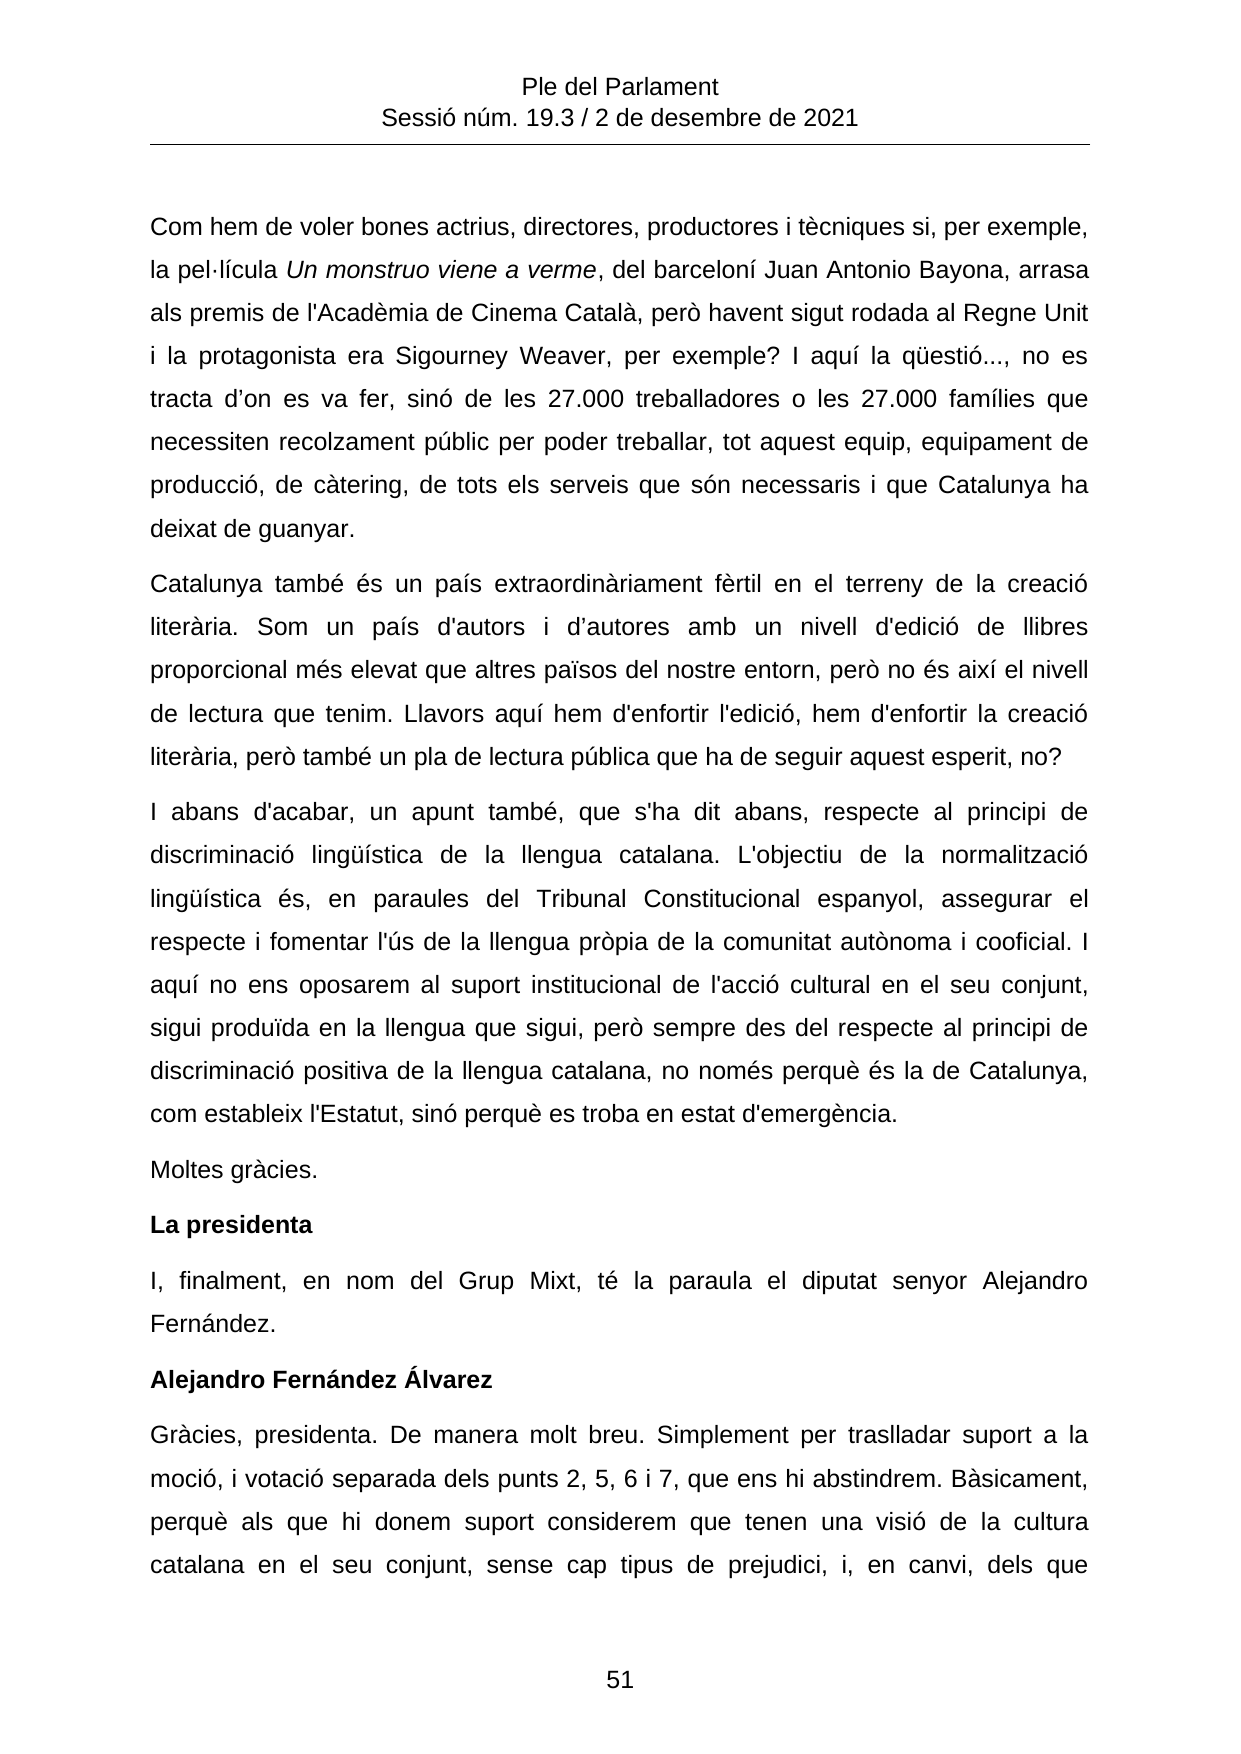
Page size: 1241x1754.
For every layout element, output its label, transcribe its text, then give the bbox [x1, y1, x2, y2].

text Catalunya també és un país extraordinàriament fèrtil en el terreny de la creació literària. Som un país d'autors i d’autores amb un nivell d'edició de llibres proporcional més elevat que altres països del nostre entorn, però no és així el nivell de lectura que tenim. Llavors aquí hem d'enfortir l'edició, hem d'enfortir la creació literària, però també un pla de lectura pública que ha de seguir aquest esperit, no? [150, 569, 1090, 771]
text La presidenta [150, 1211, 1090, 1239]
text Alejandro Fernández Álvarez [150, 1365, 1090, 1394]
text I, finalment, en nom del Grup Mixt, té la paraula el diputat senyor Alejandro Fernández. [150, 1266, 1090, 1338]
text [150, 1421, 1090, 1579]
text Moltes gràcies. [150, 1155, 1090, 1184]
text I abans d'acabar, un apunt també, que s'ha dit abans, respecte al principi de discriminació lingüística de la llengua catalana. L'objectiu de la normalització lingüística és, en paraules del Tribunal Constitucional espanyol, assegurar el respecte i fomentar l'ús de la llengua pròpia de la comunitat autònoma i cooficial. I aquí no ens oposarem al suport institucional de l'acció cultural en el seu conjunt, sigui produïda en la llengua que sigui, però sempre des del respecte al principi de discriminació positiva de la llengua catalana, no només perquè és la de Catalunya, com estableix l'Estatut, sinó perquè es troba en estat d'emergència. [150, 797, 1090, 1128]
text Com hem de voler bones actrius, directores, productores i tècniques si, per exemple, la pel·lícula Un monstruo viene a verme, del barceloní Juan Antonio Bayona, arrasa als premis de l'Acadèmia de Cinema Català, però havent sigut rodada al Regne Unit i la protagonista era Sigourney Weaver, per exemple? I aquí la qüestió..., no es tracta d’on es va fer, sinó de les 27.000 treballadores o les 27.000 famílies que necessiten recolzament públic per poder treballar, tot aquest equip, equipament de producció, de càtering, de tots els serveis que són necessaris i que Catalunya ha deixat de guanyar. [150, 212, 1090, 542]
